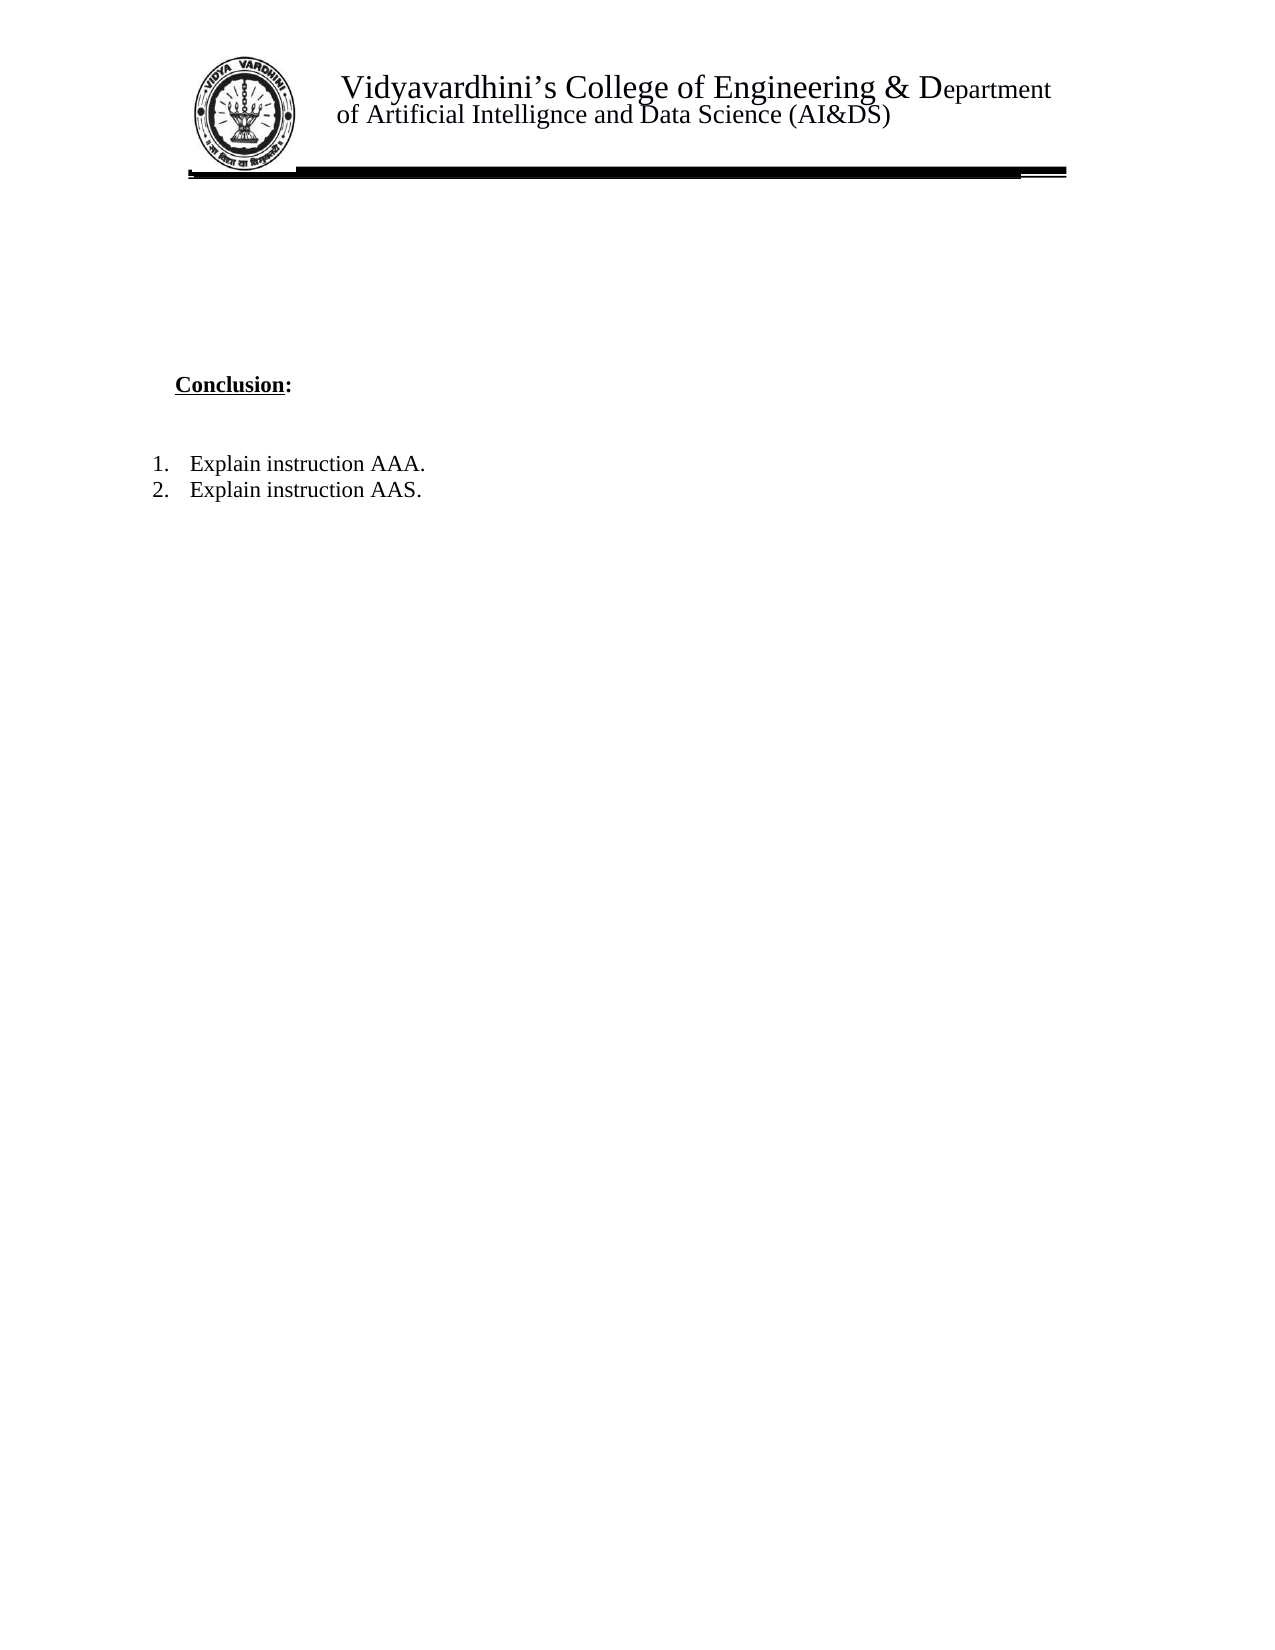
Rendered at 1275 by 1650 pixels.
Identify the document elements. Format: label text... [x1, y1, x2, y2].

list Explain instruction AAA. [152, 450, 1127, 477]
list Explain instruction AAS. [152, 477, 1127, 503]
picture [192, 56, 296, 172]
text Conclusion: [175, 371, 1127, 397]
